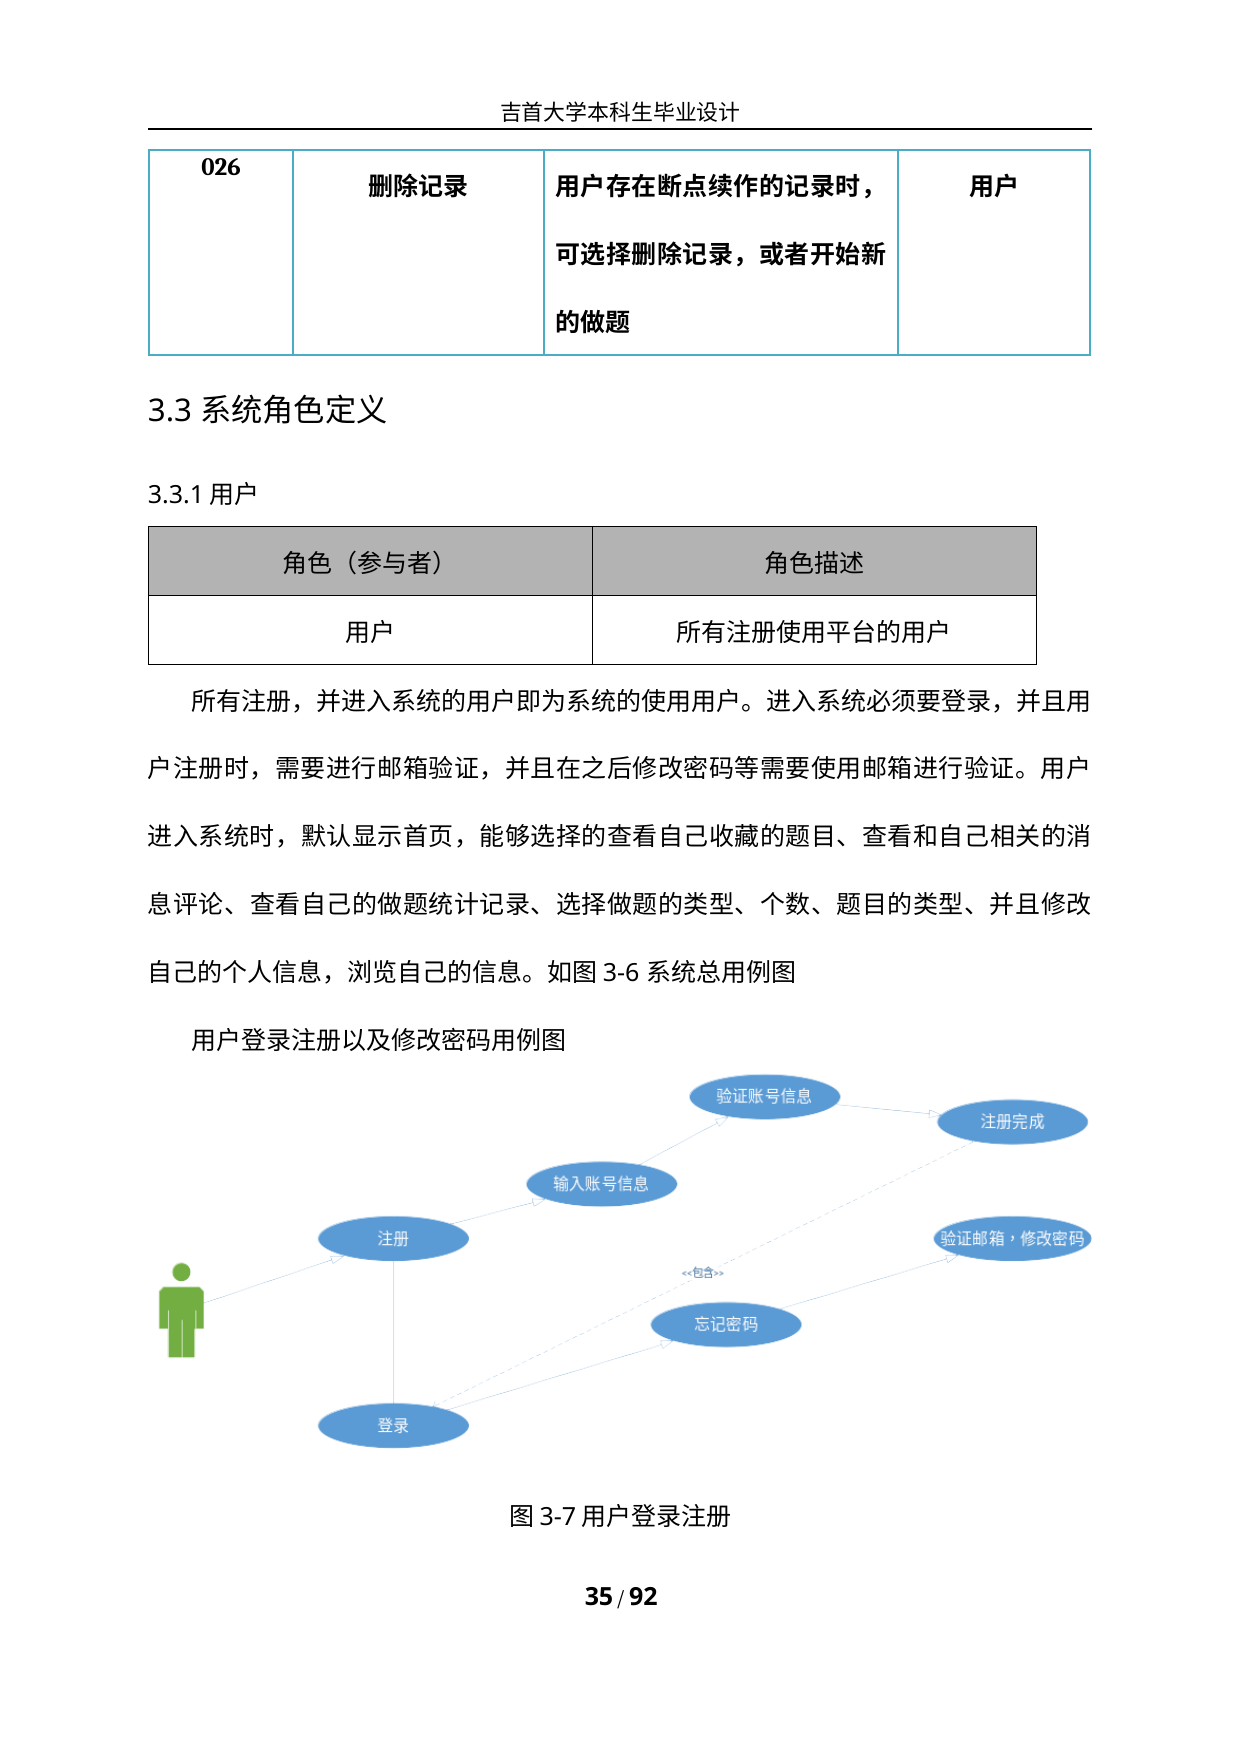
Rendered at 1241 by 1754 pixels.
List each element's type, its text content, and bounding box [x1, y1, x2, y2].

text 用户登录注册以及修改密码用例图 [148, 1005, 1092, 1073]
text 3.3 系统角色定义 [148, 373, 1092, 441]
table_cell 用户 [899, 151, 1089, 354]
table_cell 用户 [149, 596, 592, 664]
table_header 角色（参与者） [149, 527, 592, 595]
subtitle 3.3.1用户 [148, 458, 1092, 526]
text 图3-7用户登录注册 [148, 1480, 1092, 1548]
table_cell 所有注册使用平台的用户 [593, 596, 1036, 664]
table_cell 删除记录 [294, 151, 543, 354]
table_cell 用户存在断点续作的记录时，可选择删除记录，或者开始新的做题 [545, 151, 897, 354]
table_header 角色描述 [593, 527, 1036, 595]
text 所有注册，并进入系统的用户即为系统的使用用户。进入系统必须要登录，并且用户注册时，需要进行邮箱验证，并且在之后修改密码等需要使用邮箱进行验证。用户进入系统时，默认显示首页，能够选择的查看自己收藏的题目、查看和自己相关的消息评论、查看自己的做题统计记录、选择做题的类型、个数、题目的类型、并且修改自己的个人信息，浏览自己的信息。如图3-6 系统总用例图 [148, 665, 1092, 1005]
table_cell 026 [150, 151, 292, 354]
